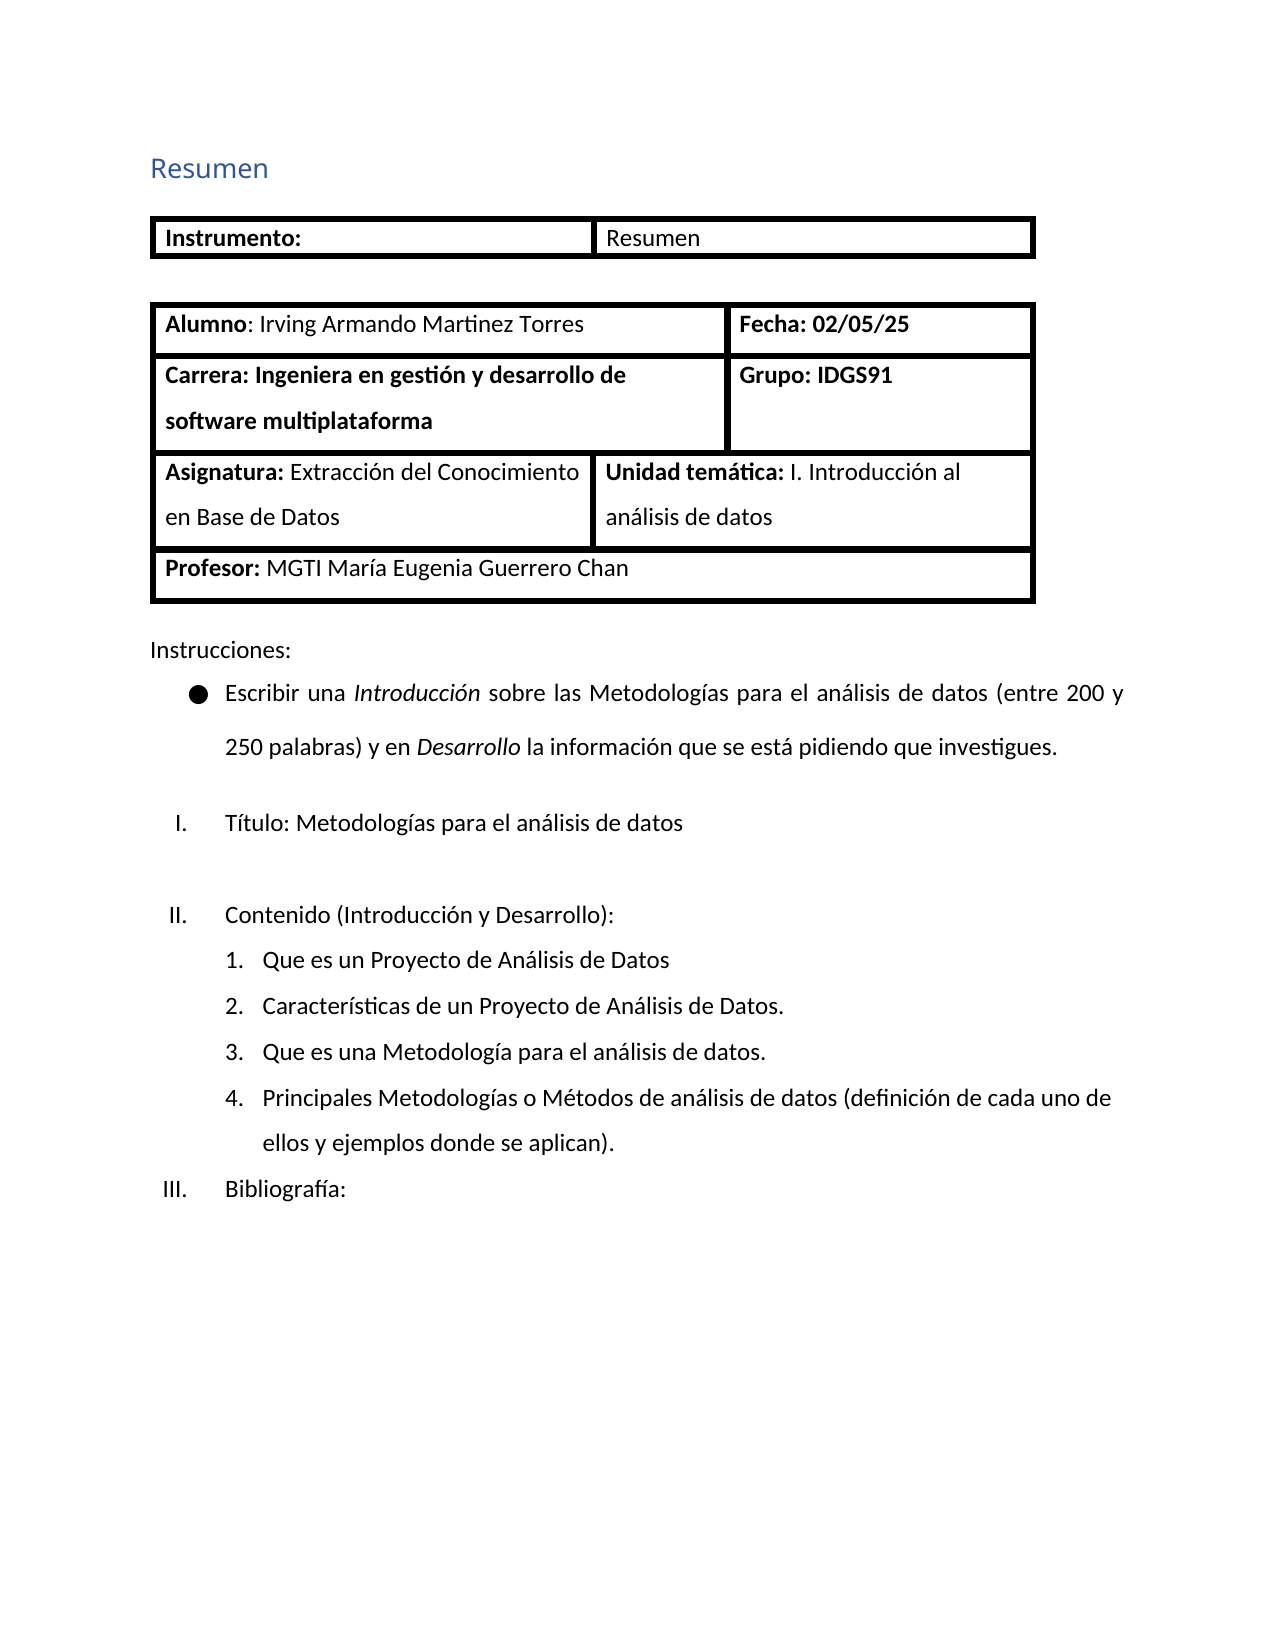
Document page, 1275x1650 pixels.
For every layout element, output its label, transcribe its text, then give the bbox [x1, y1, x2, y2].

list Título: Metodologías para el análisis de datos [187, 807, 1125, 838]
list Escribir una Introducción sobre las Metodologías para el análisis de datos (entre 200 y 250 palabras) y en Desarrollo la información que se está pidiendo que investigues. [187, 665, 1125, 762]
list Bibliografía: [187, 1173, 1125, 1204]
list Que es una Metodología para el análisis de datos. [225, 1036, 1125, 1067]
table_header Fecha: 02/05/25 [731, 308, 1030, 353]
table_cell Unidad temática: I. Introducción al análisis de datos [596, 456, 1030, 546]
list Que es un Proyecto de Análisis de Datos [225, 944, 1125, 975]
table_cell Profesor: MGTI María Eugenia Guerrero Chan [156, 553, 1030, 597]
table_cell Asignatura: Extracción del Conocimiento en Base de Datos [156, 456, 590, 546]
table_cell Carrera: Ingeniera en gestión y desarrollo de software multiplataforma [156, 359, 724, 449]
table_header Resumen [597, 222, 1030, 252]
list Características de un Proyecto de Análisis de Datos. [225, 990, 1125, 1021]
table_header Instrumento: [156, 222, 591, 252]
subtitle Resumen [150, 150, 1125, 187]
text Instrucciones: [150, 634, 1125, 665]
list Contenido (Introducción y Desarrollo): [187, 899, 1125, 929]
table_header Alumno: Irving Armando Martinez Torres [156, 308, 724, 353]
table_cell Grupo: IDGS91 [731, 359, 1030, 449]
list Principales Metodologías o Métodos de análisis de datos (definición de cada uno de ellos y ejemplos donde se aplican). [225, 1082, 1125, 1158]
